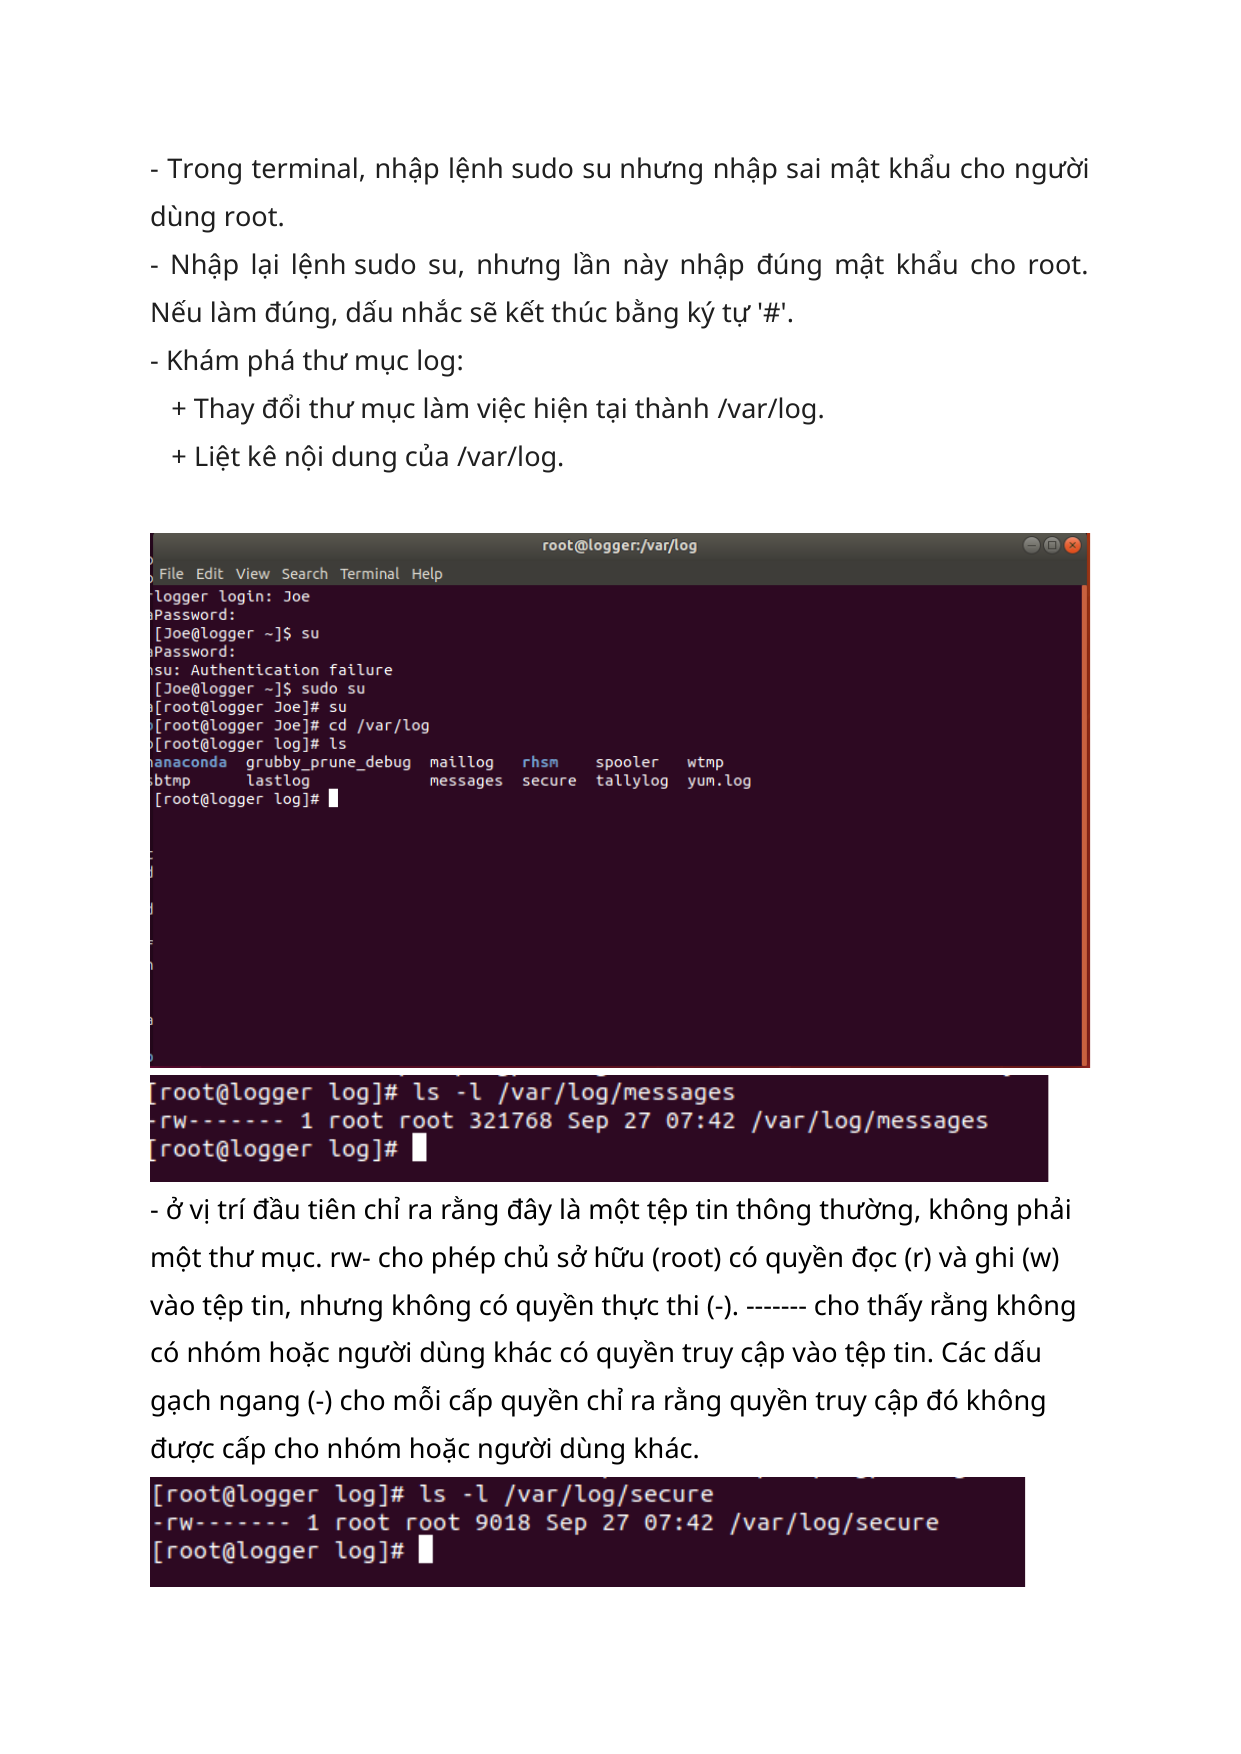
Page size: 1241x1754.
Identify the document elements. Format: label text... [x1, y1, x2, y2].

picture [150, 1075, 1049, 1182]
text - Khám phá thư mục log: [150, 342, 1090, 378]
text - ở vị trí đầu tiên chỉ ra rằng đây là một tệp tin thông thường, không phải một thư mục. rw- cho phép chủ sở hữu (root) có quyền đọc (r) và ghi (w) vào tệp tin, nhưng không có quyền thực thi (-). ------- cho thấy rằng không có nhóm hoặc người dùng khác có quyền truy cập vào tệp tin. Các dấu gạch ngang (-) cho mỗi cấp quyền chỉ ra rằng quyền truy cập đó không được cấp cho nhóm hoặc người dùng khác. [150, 1190, 1090, 1467]
text + Thay đổi thư mục làm việc hiện tại thành /var/log. [150, 389, 1090, 426]
text + Liệt kê nội dung của /var/log. [150, 437, 1090, 474]
text - Trong terminal, nhập lệnh sudo su nhưng nhập sai mật khẩu cho người dùng root. [150, 150, 1090, 235]
picture [150, 533, 1091, 1068]
picture [150, 1477, 1025, 1587]
text - Nhập lại lệnh sudo su, nhưng lần này nhập đúng mật khẩu cho root. Nếu làm đúng, dấu nhắc sẽ kết thúc bằng ký tự '#'. [150, 246, 1090, 331]
